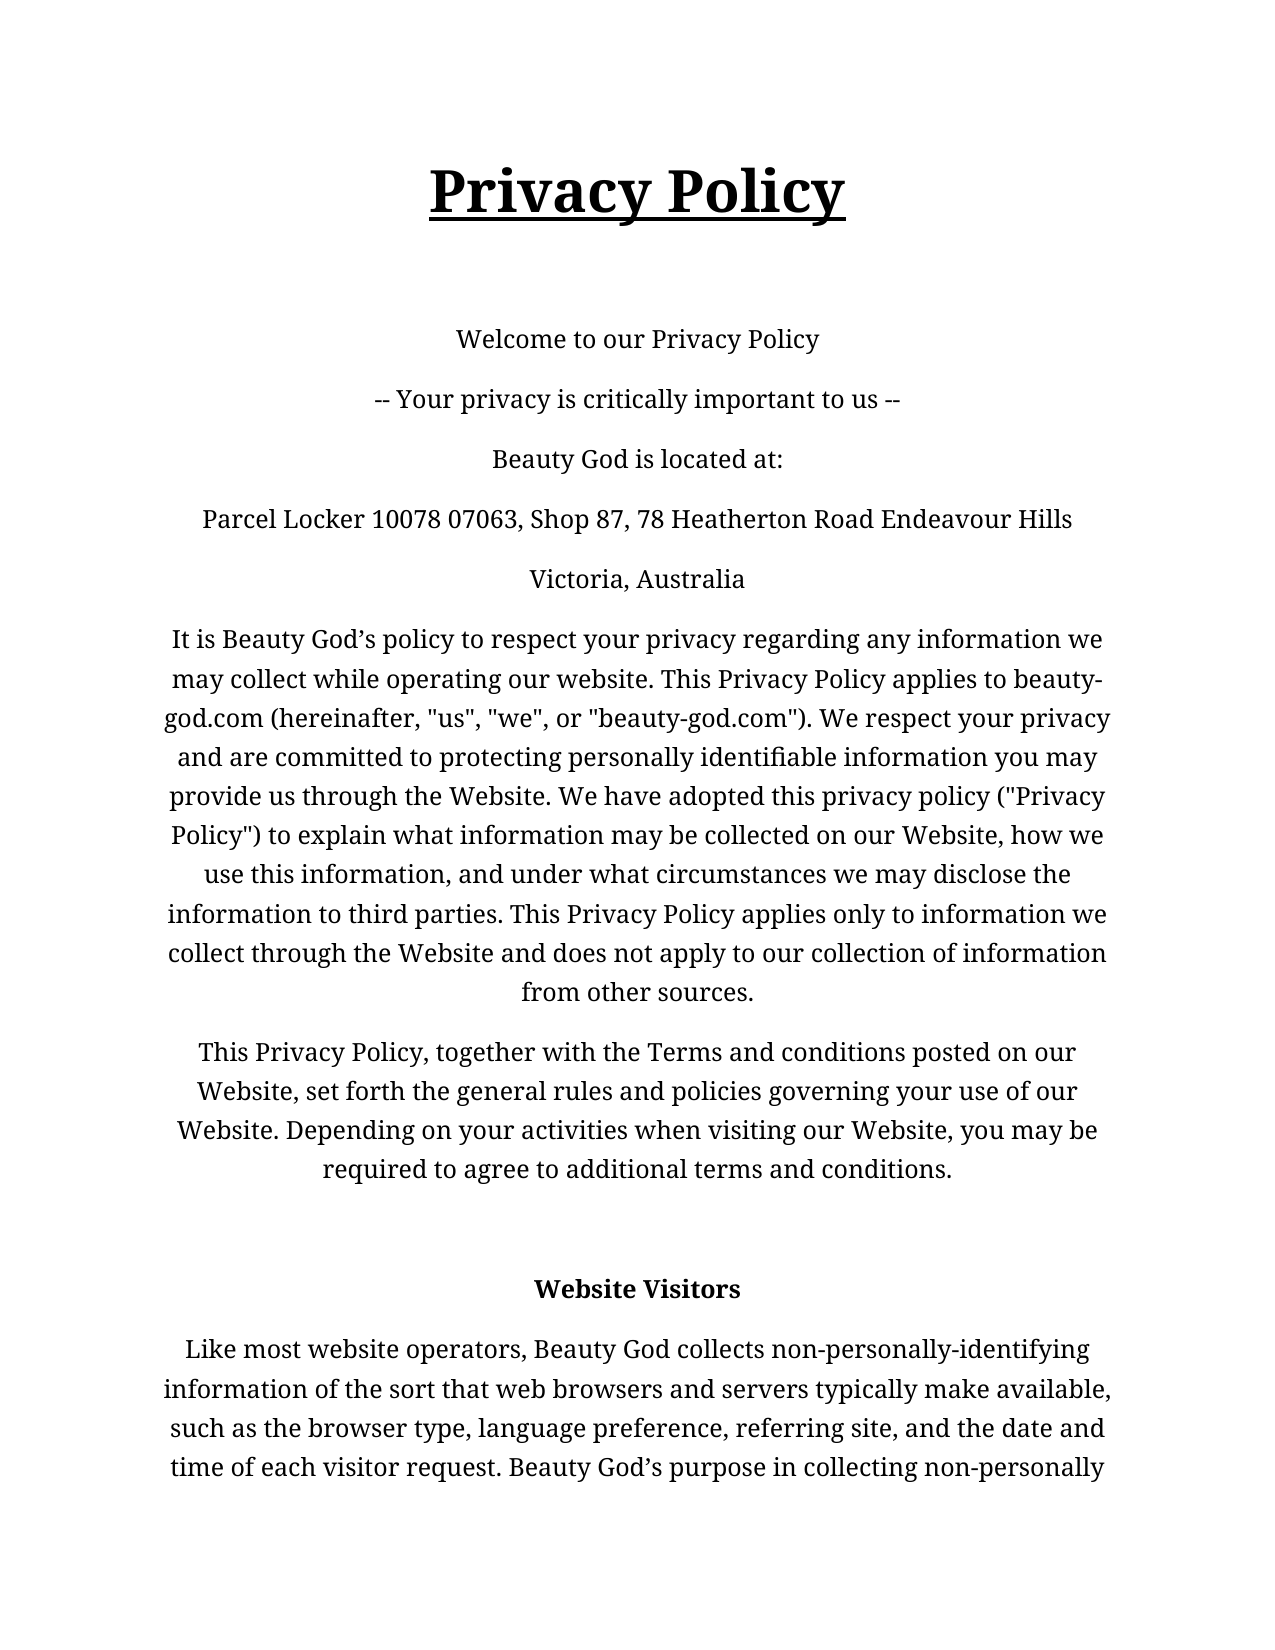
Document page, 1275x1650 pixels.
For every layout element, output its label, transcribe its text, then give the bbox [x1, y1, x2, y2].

text It is Beauty God’s policy to respect your privacy regarding any information we may collect while operating our website. This Privacy Policy applies to beauty-god.com (hereinafter, "us", "we", or "beauty-god.com"). We respect your privacy and are committed to protecting personally identifiable information you may provide us through the Website. We have adopted this privacy policy ("Privacy Policy") to explain what information may be collected on our Website, how we use this information, and under what circumstances we may disclose the information to third parties. This Privacy Policy applies only to information we collect through the Website and does not apply to our collection of information from other sources. [150, 622, 1125, 1009]
text -- Your privacy is critically important to us -- [150, 382, 1125, 416]
text Welcome to our Privacy Policy [150, 322, 1125, 356]
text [150, 1332, 1125, 1484]
text Victoria, Australia [150, 562, 1125, 596]
text Website Visitors [150, 1272, 1125, 1306]
text Beauty God is located at: [150, 442, 1125, 476]
text This Privacy Policy, together with the Terms and conditions posted on our Website, set forth the general rules and policies governing your use of our Website. Depending on your activities when visiting our Website, you may be required to agree to additional terms and conditions. [150, 1035, 1125, 1186]
text Parcel Locker 10078 07063, Shop 87, 78 Heatherton Road Endeavour Hills [150, 502, 1125, 536]
text Privacy Policy [150, 150, 1125, 229]
